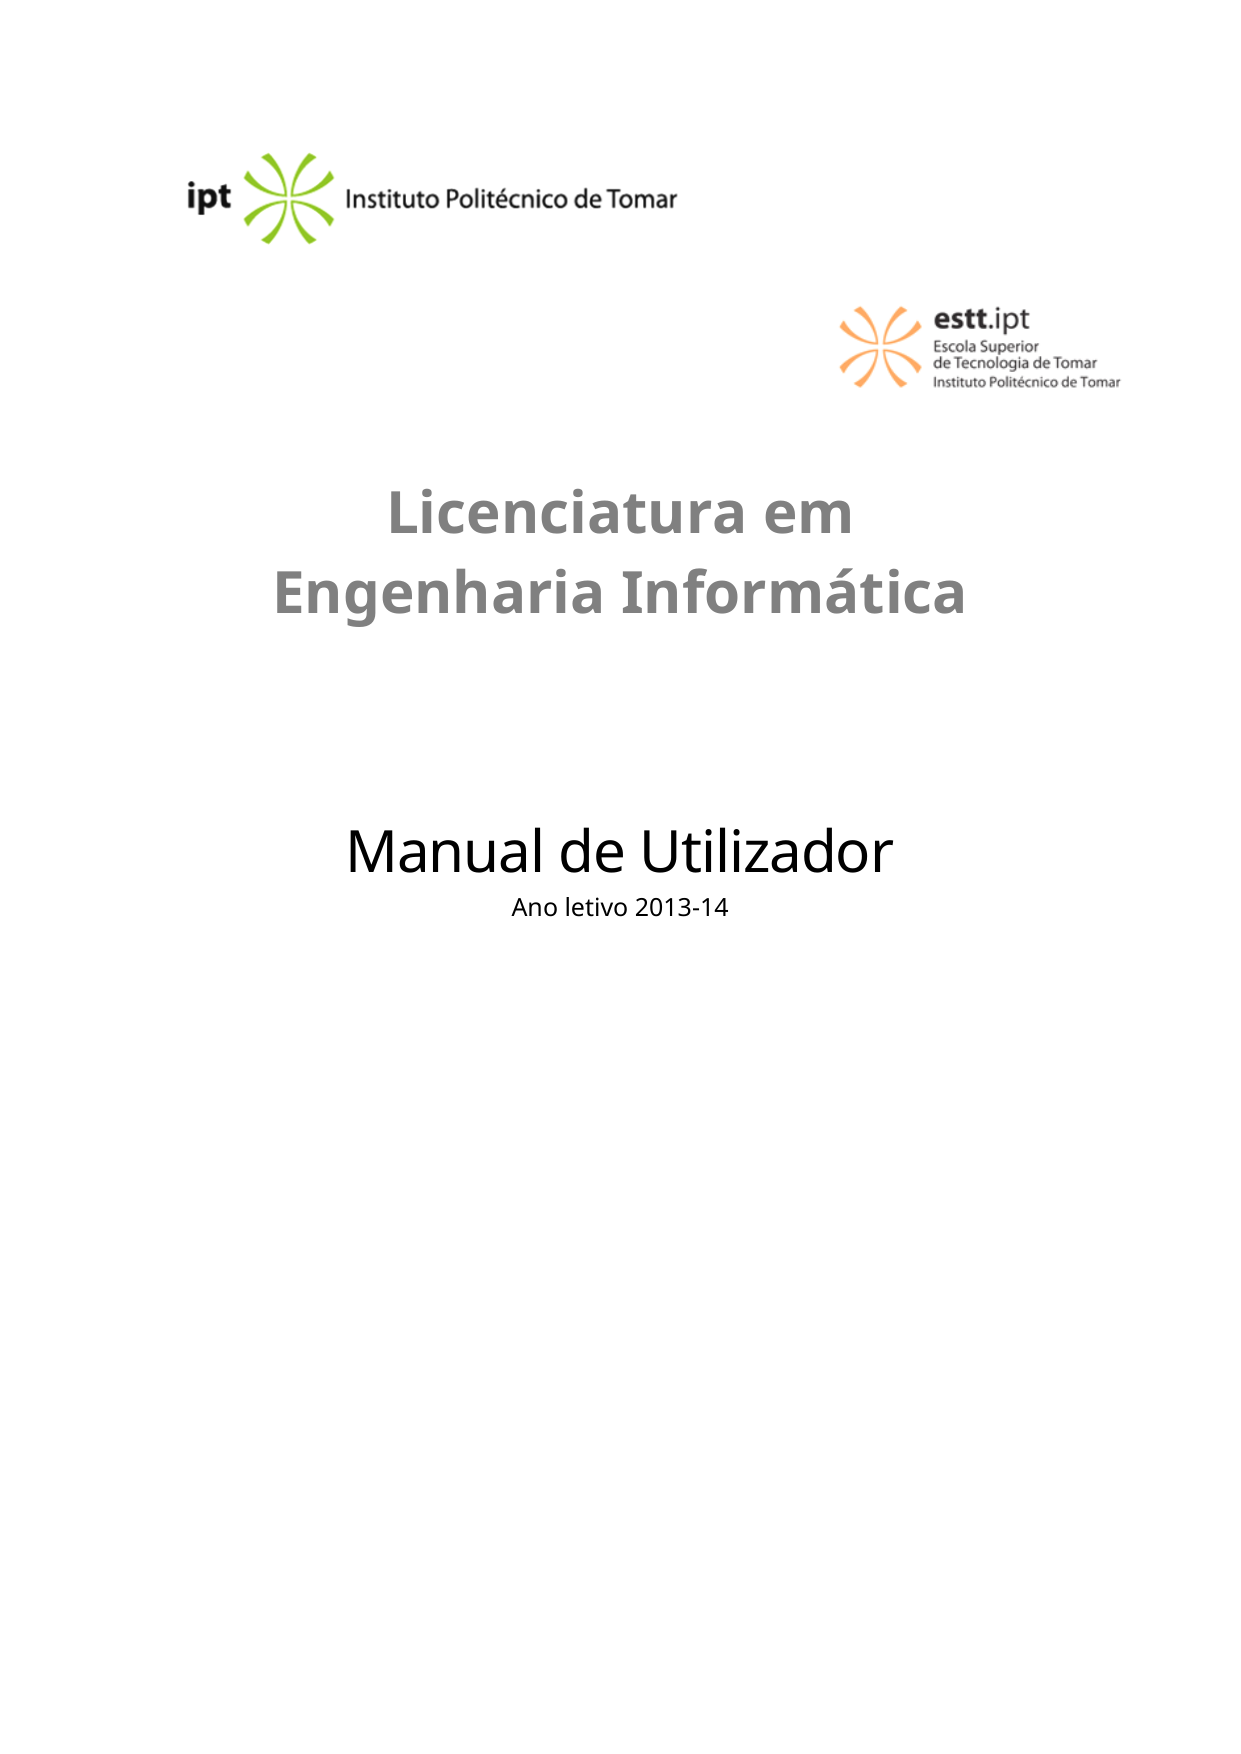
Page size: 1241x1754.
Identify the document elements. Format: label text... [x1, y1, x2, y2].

text Licenciatura em [177, 471, 1063, 551]
text Ano letivo 2013-14 [177, 889, 1063, 923]
text Engenharia Informática [177, 551, 1063, 630]
title Manual de Utilizador [177, 810, 1063, 889]
picture [823, 303, 1140, 398]
picture [177, 147, 684, 247]
